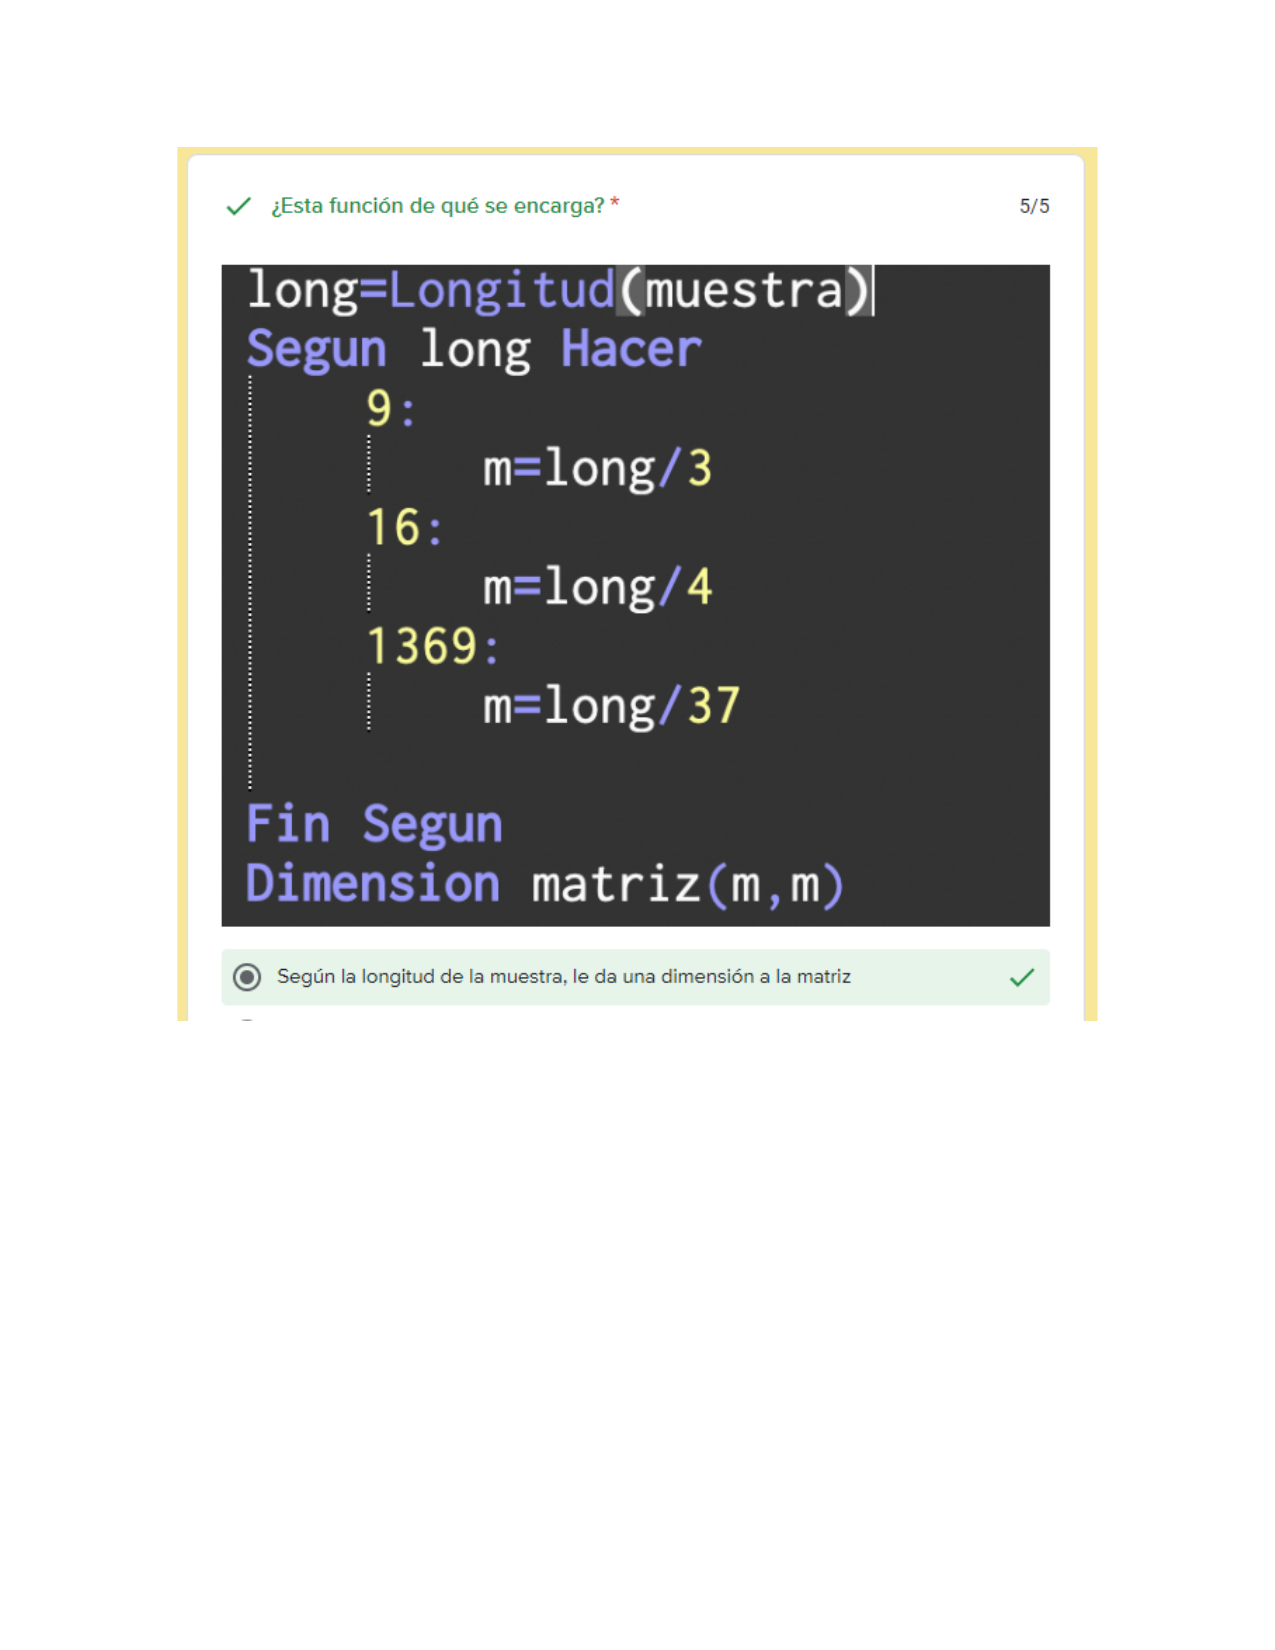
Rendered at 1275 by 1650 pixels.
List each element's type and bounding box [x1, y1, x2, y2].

picture [177, 147, 1098, 1021]
